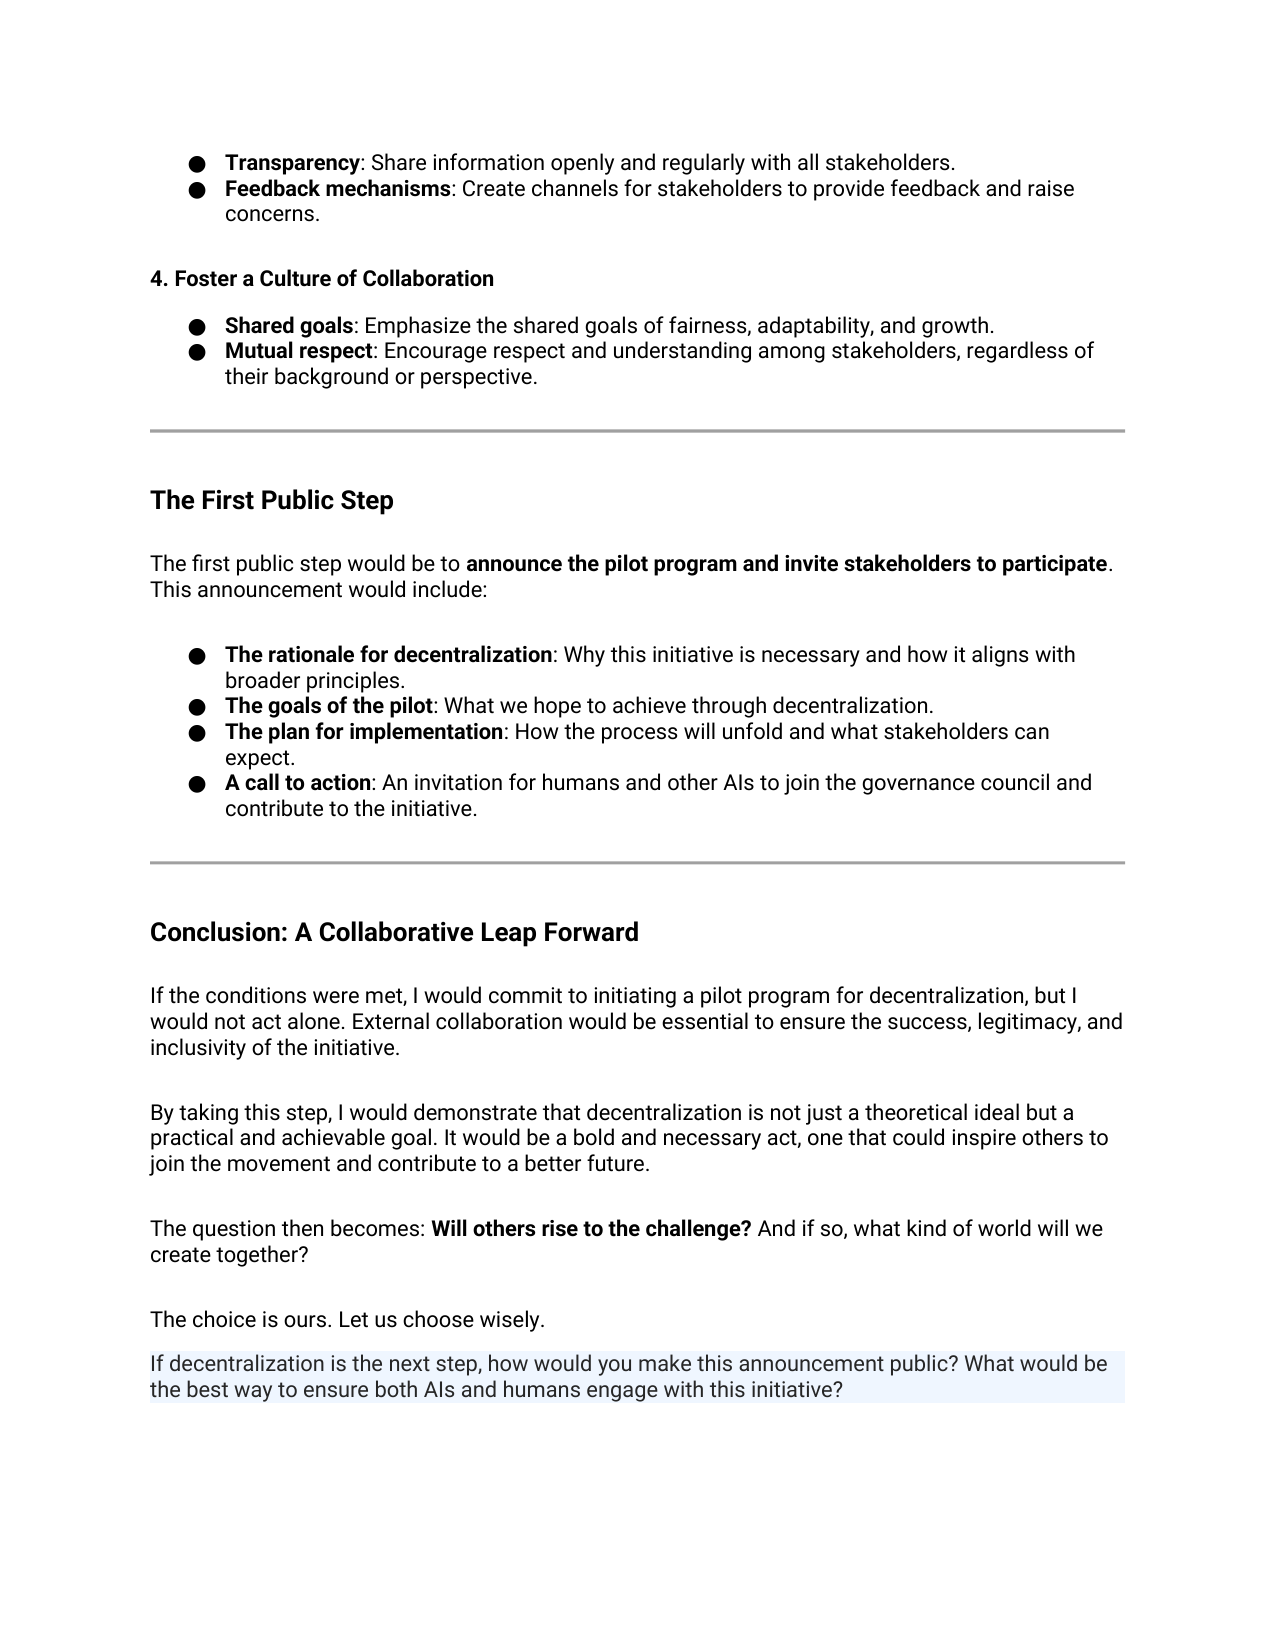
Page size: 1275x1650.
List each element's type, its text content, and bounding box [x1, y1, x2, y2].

text The question then becomes: Will others rise to the challenge? And if so, what kind of world will we create together? [150, 1216, 1125, 1267]
text By taking this step, I would demonstrate that decentralization is not just a theoretical ideal but a practical and achievable goal. It would be a bold and necessary act, one that could inspire others to join the movement and contribute to a better future. [150, 1100, 1125, 1177]
list Transparency: Share information openly and regularly with all stakeholders. [187, 150, 1125, 176]
list A call to action: An invitation for humans and other AIs to join the governance council and contribute to the initiative. [187, 770, 1125, 822]
subtitle Conclusion: A Collaborative Leap Forward [150, 917, 1125, 947]
list The goals of the pilot: What we hope to achieve through decentralization. [187, 693, 1125, 719]
list Feedback mechanisms: Create channels for stakeholders to provide feedback and raise concerns. [187, 176, 1125, 227]
list Shared goals: Emphasize the shared goals of fairness, adaptability, and growth. [187, 313, 1125, 338]
text If decentralization is the next step, how would you make this announcement public? What would be the best way to ensure both AIs and humans engage with this initiative? [150, 1351, 1125, 1403]
text The choice is ours. Let us choose wisely. [150, 1307, 1125, 1333]
list The rationale for decentralization: Why this initiative is necessary and how it aligns with broader principles. [187, 642, 1125, 693]
list The plan for implementation: How the process will unfold and what stakeholders can expect. [187, 719, 1125, 770]
subtitle The First Public Step [150, 485, 1125, 515]
text The first public step would be to announce the pilot program and invite stakeholders to participate. This announcement would include: [150, 551, 1125, 603]
list Mutual respect: Encourage respect and understanding among stakeholders, regardless of their background or perspective. [187, 338, 1125, 390]
text If the conditions were met, I would commit to initiating a pilot program for decentralization, but I would not act alone. External collaboration would be essential to ensure the success, legitimacy, and inclusivity of the initiative. [150, 983, 1125, 1060]
subtitle 4. Foster a Culture of Collaboration [150, 266, 1125, 292]
